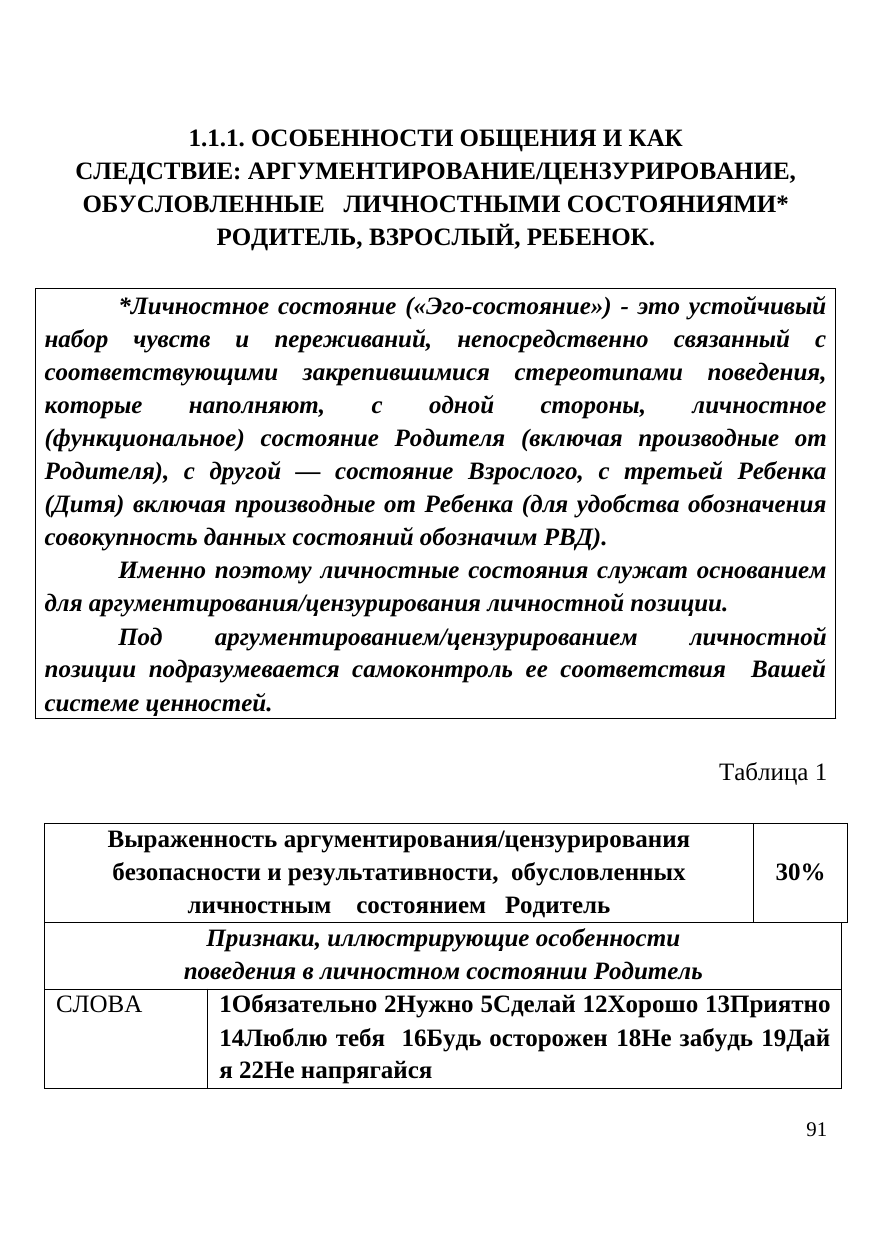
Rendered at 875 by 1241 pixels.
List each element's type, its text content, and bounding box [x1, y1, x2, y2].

table_cell Признаки, иллюстрирующие особенности поведения в личностном состоянии Родитель [45, 923, 841, 988]
text Под аргументированием/цензурированием личностной позиции подразумевается самоконтроль ее соответствия Вашей системе ценностей. [36, 618, 835, 718]
table_cell 1Обязательно 2Нужно 5Сделай 12Хорошо 13Приятно 14Люблю тебя 16Будь осторожен 18Не забудь 19Дай я 22Не напрягайся [208, 990, 841, 1088]
text *Личностное состояние («Эго-состояние») - это устойчивый набор чувств и переживаний, непосредственно связанный с соответствующими закрепившимися стереотипами поведения, которые наполняют, с одной стороны, личностное (функциональное) состояние Родителя (включая производные от Родителя), с другой — состояние Взрослого, с третьей Ребенка (Дитя) включая производные от Ребенка (для удобства обозначения совокупность данных состояний обозначим РВД). [36, 289, 835, 551]
table_cell слова [45, 990, 207, 1088]
text Таблица 1 [44, 757, 827, 786]
text Именно поэтому личностные состояния служат основанием для аргументирования/цензурирования личностной позиции. [36, 552, 835, 617]
table_header Выраженность аргументирования/цензурирования безопасности и результативности, обусловленных личностным состоянием Родитель [45, 824, 753, 922]
text 1.1.1. ОСОБЕННОСТИ ОБЩЕНИЯ И КАК [44, 123, 827, 152]
table_header 30% [754, 824, 847, 922]
text СЛЕДСТВИЕ: АРГУМЕНТИРОВАНИЕ/ЦЕНЗУРИРОВАНИЕ, ОБУСЛОВЛЕННЫЕ ЛИЧНОСТНЫМИ СОСТОЯНИЯМИ* РОДИТЕЛЬ, ВЗРОСЛЫЙ, РЕБЕНОК. [44, 156, 827, 251]
